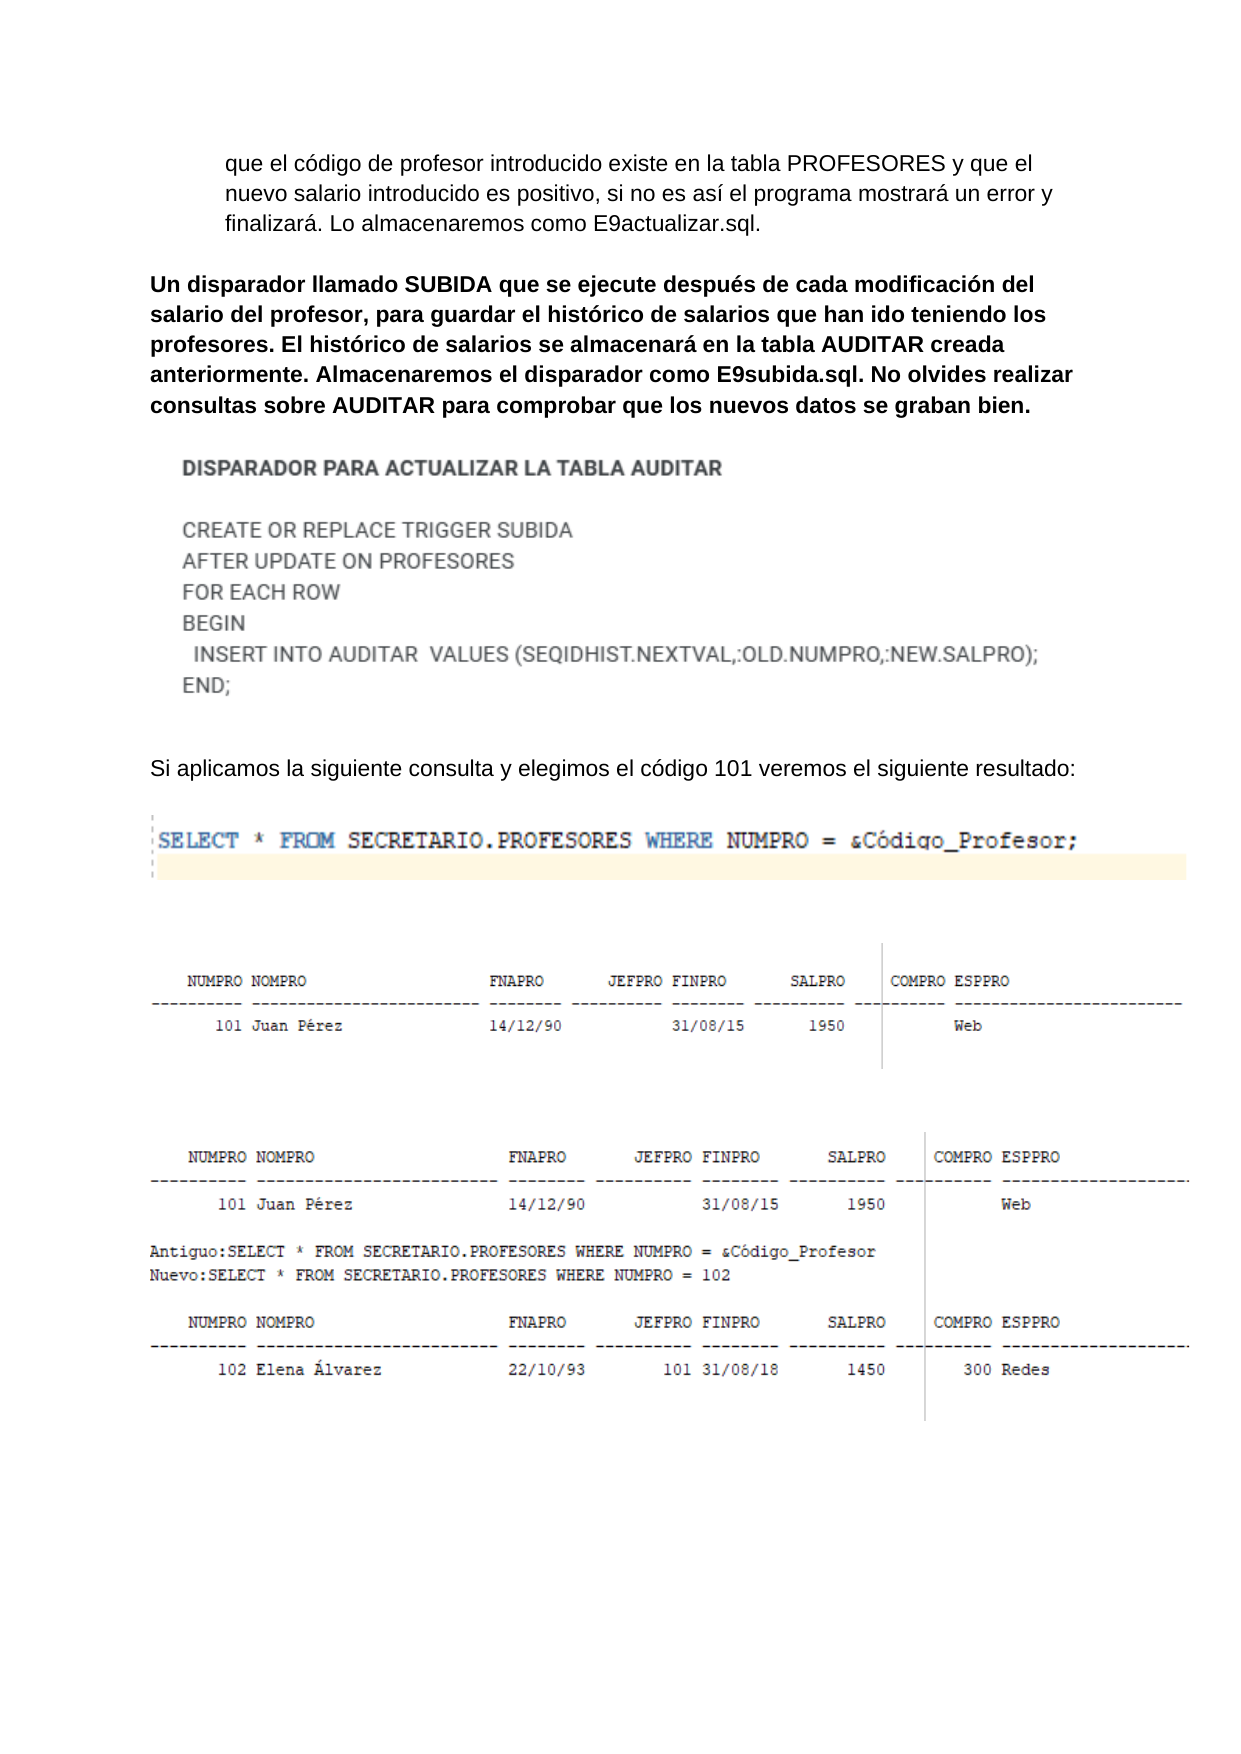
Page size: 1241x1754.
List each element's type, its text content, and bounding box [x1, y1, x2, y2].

picture [150, 815, 1187, 880]
picture [150, 1132, 1190, 1421]
picture [150, 452, 1091, 721]
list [187, 150, 1090, 237]
text Un disparador llamado SUBIDA que se ejecute después de cada modificación del salario del profesor, para guardar el histórico de salarios que han ido teniendo los profesores. El histórico de salarios se almacenará en la tabla AUDITAR creada anteriormente. Almacenaremos el disparador como E9subida.sql. No olvides realizar consultas sobre AUDITAR para comprobar que los nuevos datos se graban bien. [150, 271, 1090, 418]
picture [150, 943, 1209, 1069]
text Si aplicamos la siguiente consulta y elegimos el código 101 veremos el siguiente resultado: [150, 755, 1090, 781]
